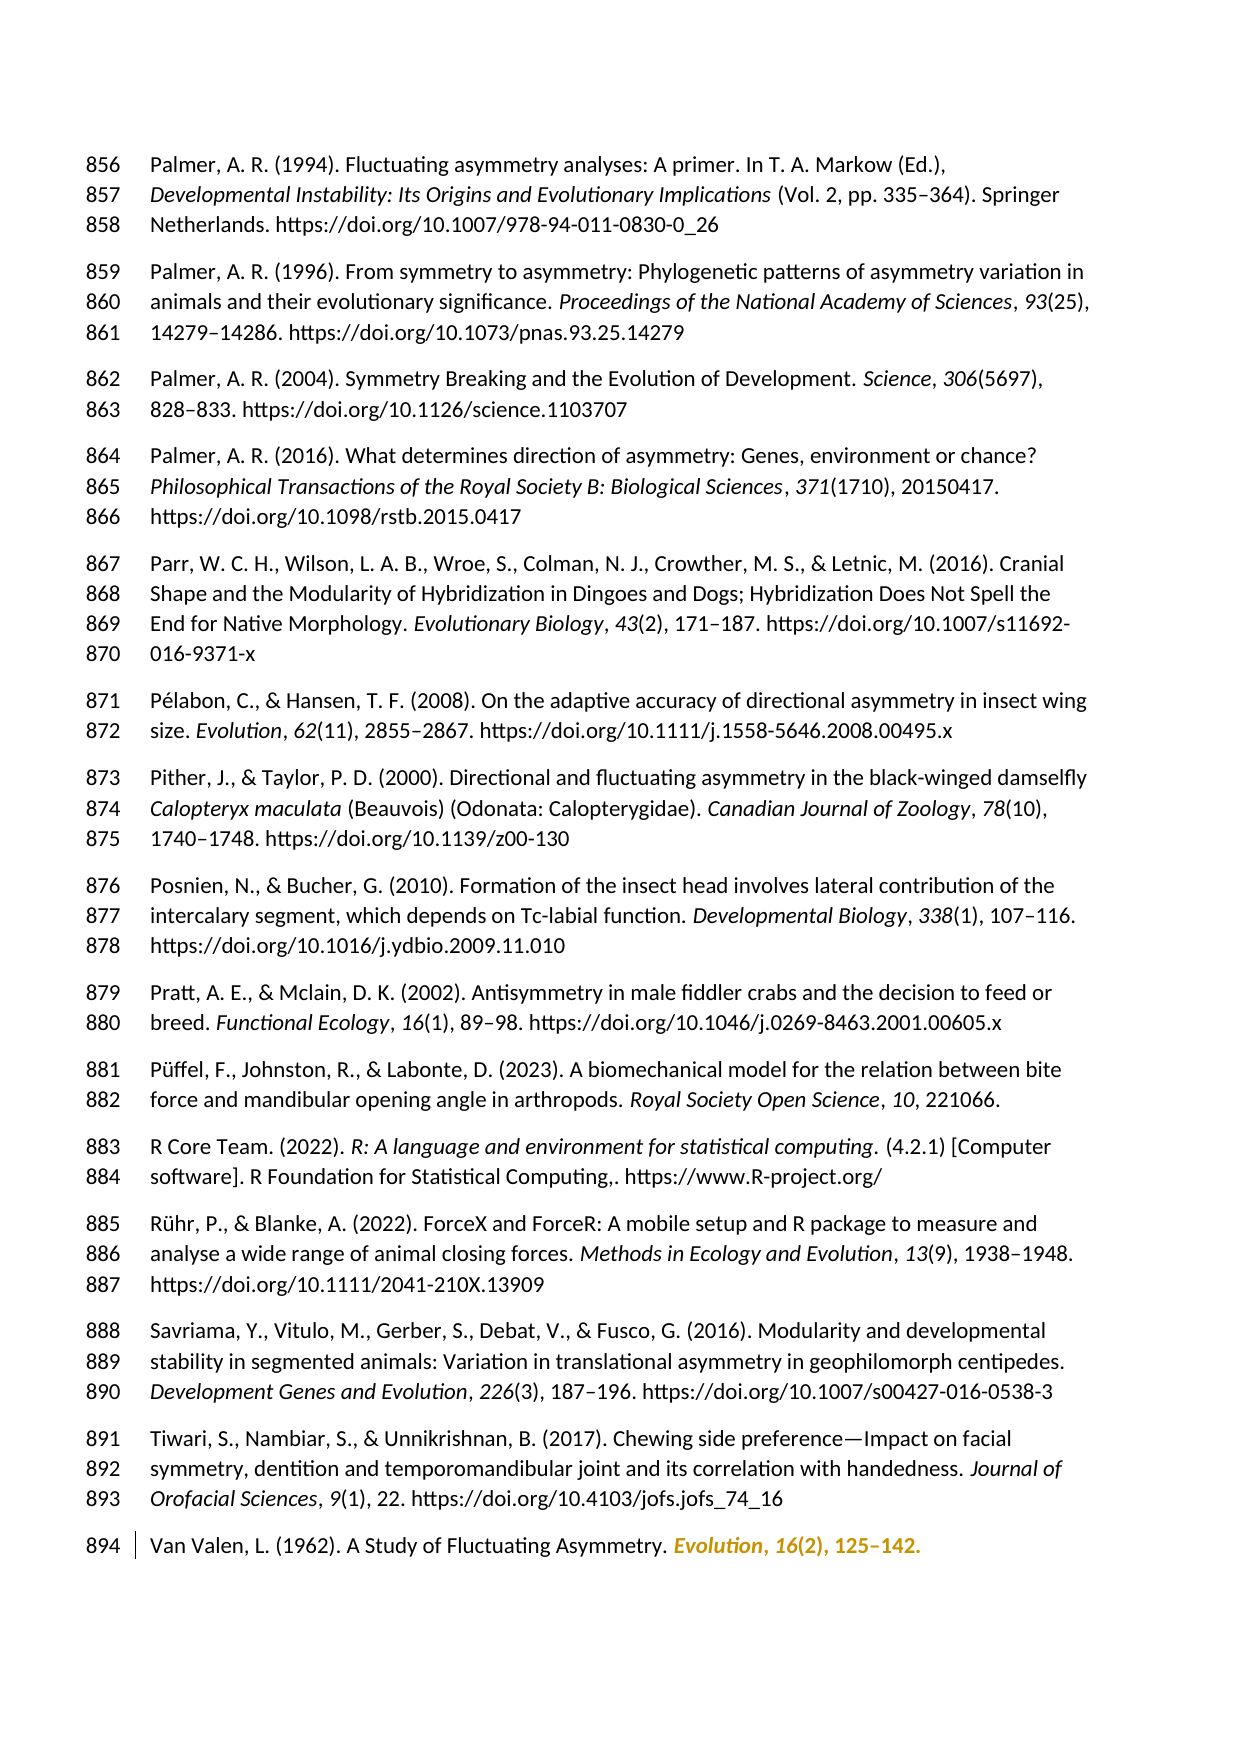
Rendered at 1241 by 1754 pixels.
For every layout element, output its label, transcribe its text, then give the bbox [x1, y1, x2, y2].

text Palmer, A. R. (2004). Symmetry Breaking and the Evolution of Development. Science, 306(5697), 828–833. https://doi.org/10.1126/science.1103707 [150, 364, 1090, 423]
text Posnien, N., & Bucher, G. (2010). Formation of the insect head involves lateral contribution of the intercalary segment, which depends on Tc-labial function. Developmental Biology, 338(1), 107–116. https://doi.org/10.1016/j.ydbio.2009.11.010 [150, 871, 1090, 959]
text Savriama, Y., Vitulo, M., Gerber, S., Debat, V., & Fusco, G. (2016). Modularity and developmental stability in segmented animals: Variation in translational asymmetry in geophilomorph centipedes. Development Genes and Evolution, 226(3), 187–196. https://doi.org/10.1007/s00427-016-0538-3 [150, 1317, 1090, 1405]
text Pratt, A. E., & Mclain, D. K. (2002). Antisymmetry in male fiddler crabs and the decision to feed or breed. Functional Ecology, 16(1), 89–98. https://doi.org/10.1046/j.0269-8463.2001.00605.x [150, 978, 1090, 1036]
text Pélabon, C., & Hansen, T. F. (2008). On the adaptive accuracy of directional asymmetry in insect wing size. Evolution, 62(11), 2855–2867. https://doi.org/10.1111/j.1558-5646.2008.00495.x [150, 686, 1090, 745]
text Rühr, P., & Blanke, A. (2022). ForceX and ForceR: A mobile setup and R package to measure and analyse a wide range of animal closing forces. Methods in Ecology and Evolution, 13(9), 1938–1948. https://doi.org/10.1111/2041-210X.13909 [150, 1209, 1090, 1298]
text Tiwari, S., Nambiar, S., & Unnikrishnan, B. (2017). Chewing side preference—Impact on facial symmetry, dentition and temporomandibular joint and its correlation with handedness. Journal of Orofacial Sciences, 9(1), 22. https://doi.org/10.4103/jofs.jofs_74_16 [150, 1424, 1090, 1512]
text Palmer, A. R. (2016). What determines direction of asymmetry: Genes, environment or chance? Philosophical Transactions of the Royal Society B: Biological Sciences, 371(1710), 20150417. https://doi.org/10.1098/rstb.2015.0417 [150, 442, 1090, 530]
text Van Valen, L. (1962). A Study of Fluctuating Asymmetry. Evolution, 16(2), 125–142. [150, 1531, 1090, 1559]
text Pither, J., & Taylor, P. D. (2000). Directional and fluctuating asymmetry in the black-winged damselfly Calopteryx maculata (Beauvois) (Odonata: Calopterygidae). Canadian Journal of Zoology, 78(10), 1740–1748. https://doi.org/10.1139/z00-130 [150, 763, 1090, 852]
text Parr, W. C. H., Wilson, L. A. B., Wroe, S., Colman, N. J., Crowther, M. S., & Letnic, M. (2016). Cranial Shape and the Modularity of Hybridization in Dingoes and Dogs; Hybridization Does Not Spell the End for Native Morphology. Evolutionary Biology, 43(2), 171–187. https://doi.org/10.1007/s11692-016-9371-x [150, 549, 1090, 668]
text Palmer, A. R. (1996). From symmetry to asymmetry: Phylogenetic patterns of asymmetry variation in animals and their evolutionary significance. Proceedings of the National Academy of Sciences, 93(25), 14279–14286. https://doi.org/10.1073/pnas.93.25.14279 [150, 257, 1090, 346]
text Püffel, F., Johnston, R., & Labonte, D. (2023). A biomechanical model for the relation between bite force and mandibular opening angle in arthropods. Royal Society Open Science, 10, 221066. [150, 1055, 1090, 1113]
text Palmer, A. R. (1994). Fluctuating asymmetry analyses: A primer. In T. A. Markow (Ed.), Developmental Instability: Its Origins and Evolutionary Implications (Vol. 2, pp. 335–364). Springer Netherlands. https://doi.org/10.1007/978-94-011-0830-0_26 [150, 150, 1090, 238]
text R Core Team. (2022). R: A language and environment for statistical computing. (4.2.1) [Computer software]. R Foundation for Statistical Computing,. https://www.R-project.org/ [150, 1132, 1090, 1191]
